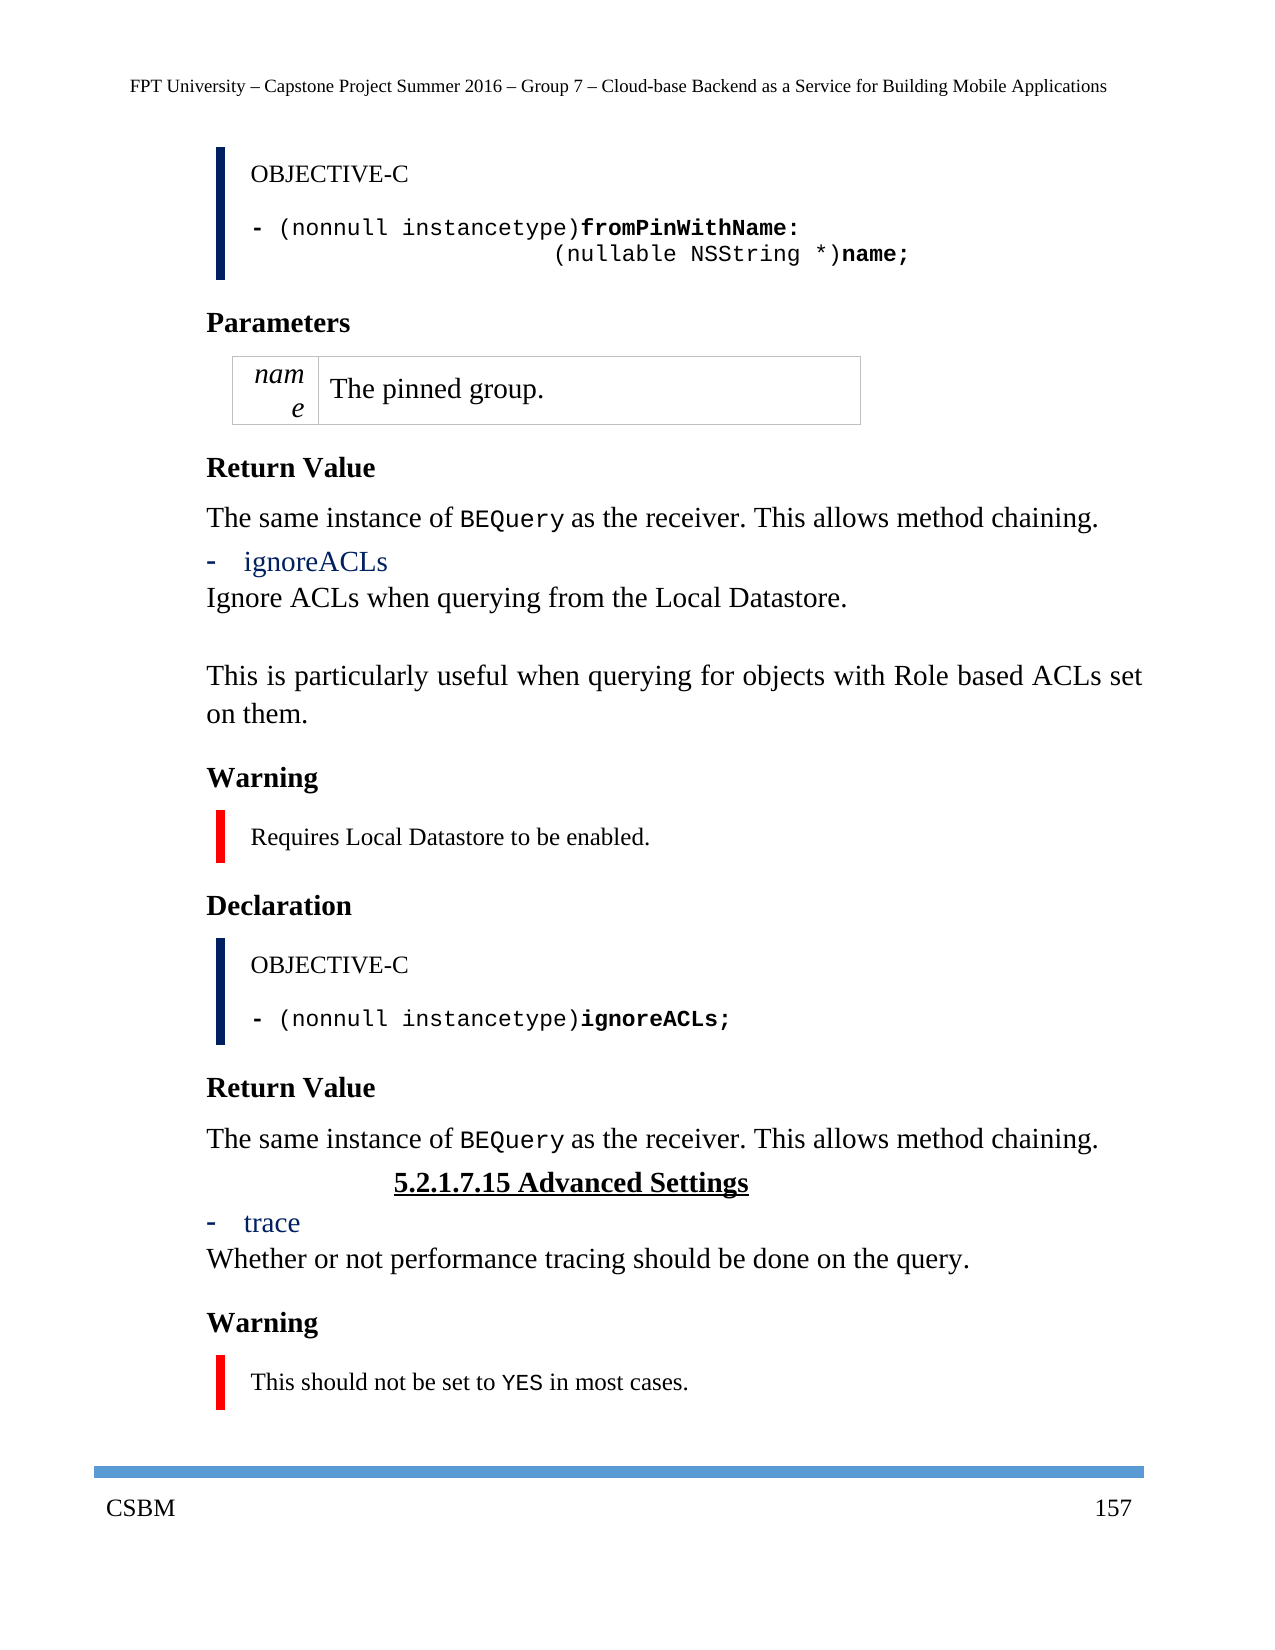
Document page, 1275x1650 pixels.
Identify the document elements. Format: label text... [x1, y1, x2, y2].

text Whether or not performance tracing should be done on the query. [206, 1241, 1144, 1275]
text Return Value [206, 450, 1144, 483]
text Ignore ACLs when querying from the Local Datastore. [206, 581, 1144, 614]
text Warning [206, 1305, 1144, 1338]
subtitle trace [206, 1205, 1144, 1239]
text Return Value [206, 1070, 1144, 1104]
text Warning [206, 760, 1144, 793]
text The same instance of BEQuery as the receiver. This allows method chaining. [206, 1121, 1144, 1156]
text Declaration [206, 888, 1144, 921]
text Parameters [206, 305, 1144, 339]
subtitle ignoreACLs [206, 544, 1144, 578]
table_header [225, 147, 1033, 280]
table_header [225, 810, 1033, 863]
subtitle 5.2.1.7.15 Advanced Settings [319, 1165, 1144, 1198]
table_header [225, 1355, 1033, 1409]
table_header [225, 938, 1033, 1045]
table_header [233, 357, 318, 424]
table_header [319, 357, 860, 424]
text This is particularly useful when querying for objects with Role based ACLs set on them. [206, 658, 1144, 730]
text The same instance of BEQuery as the receiver. This allows method chaining. [206, 500, 1144, 535]
